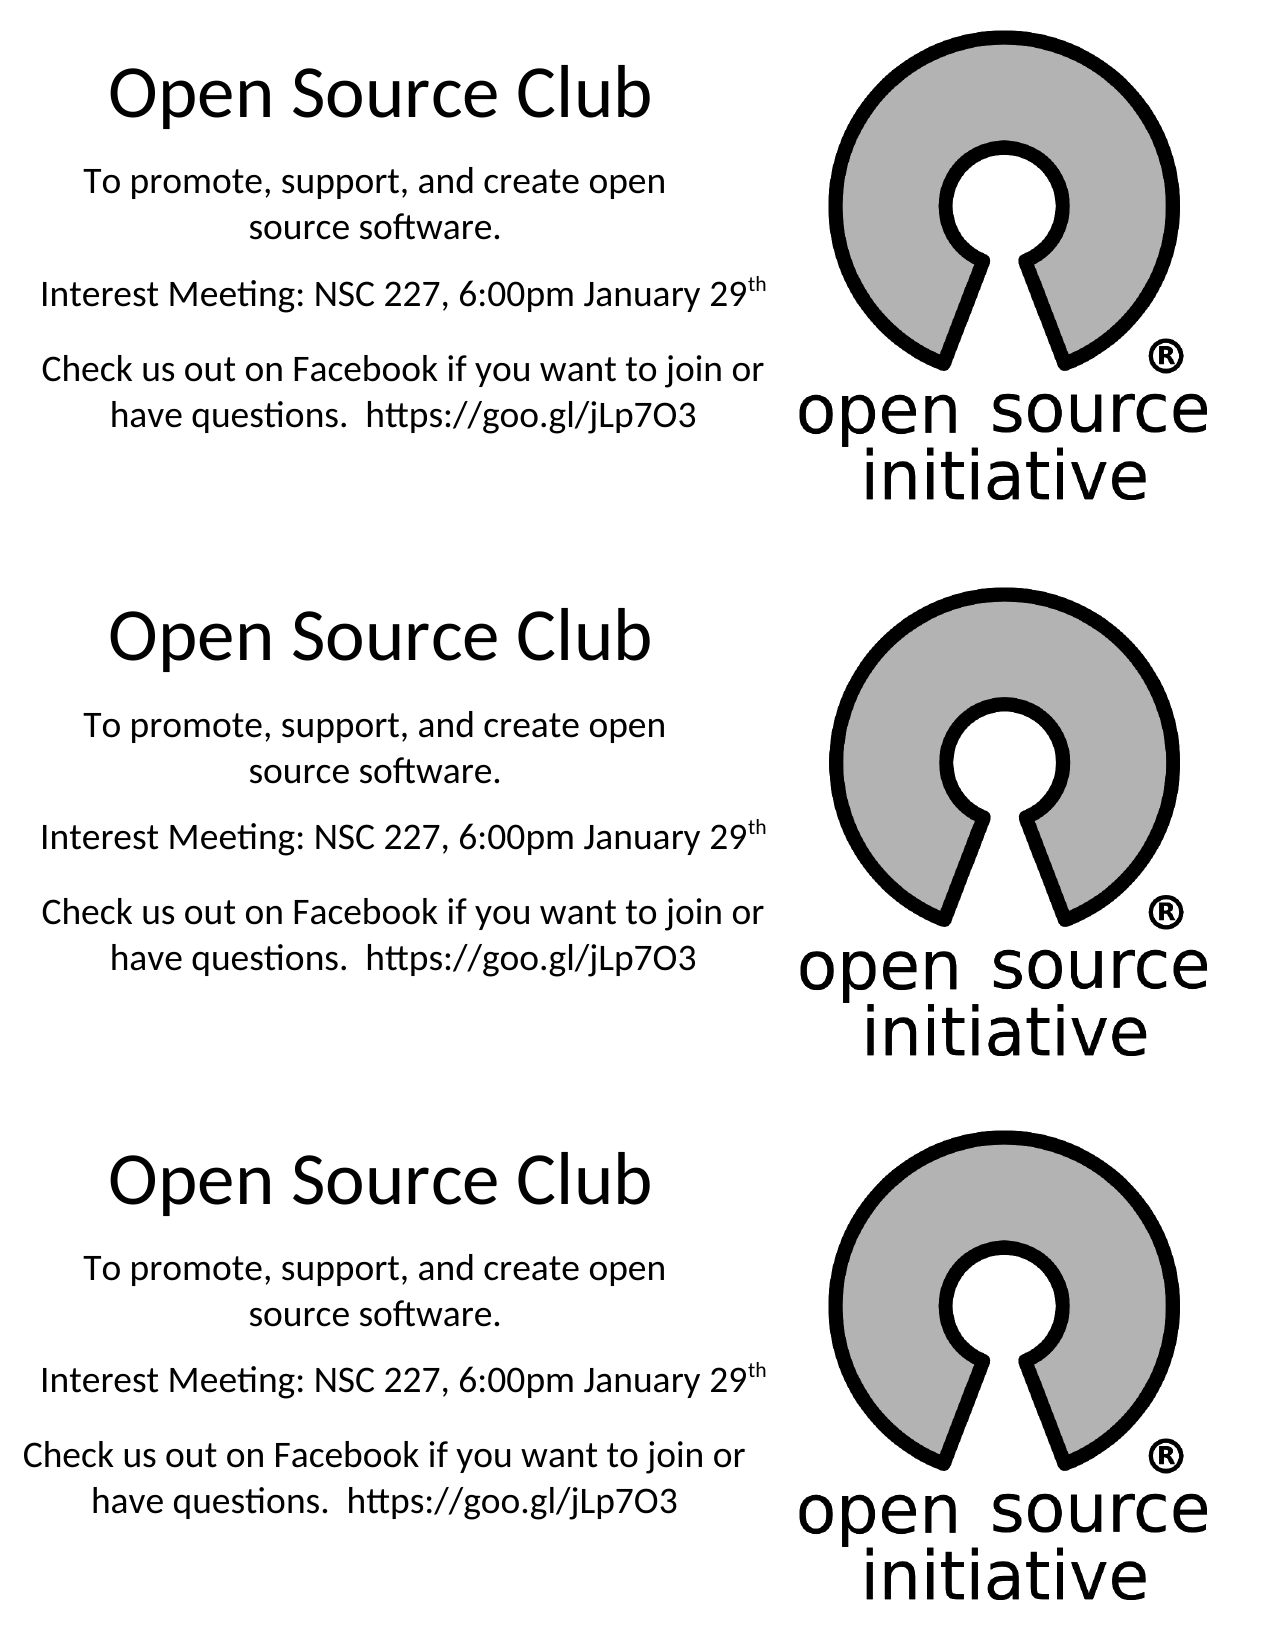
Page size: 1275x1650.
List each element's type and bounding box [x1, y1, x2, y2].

picture [787, 1118, 1219, 1612]
picture [788, 575, 1219, 1068]
picture [787, 18, 1219, 512]
